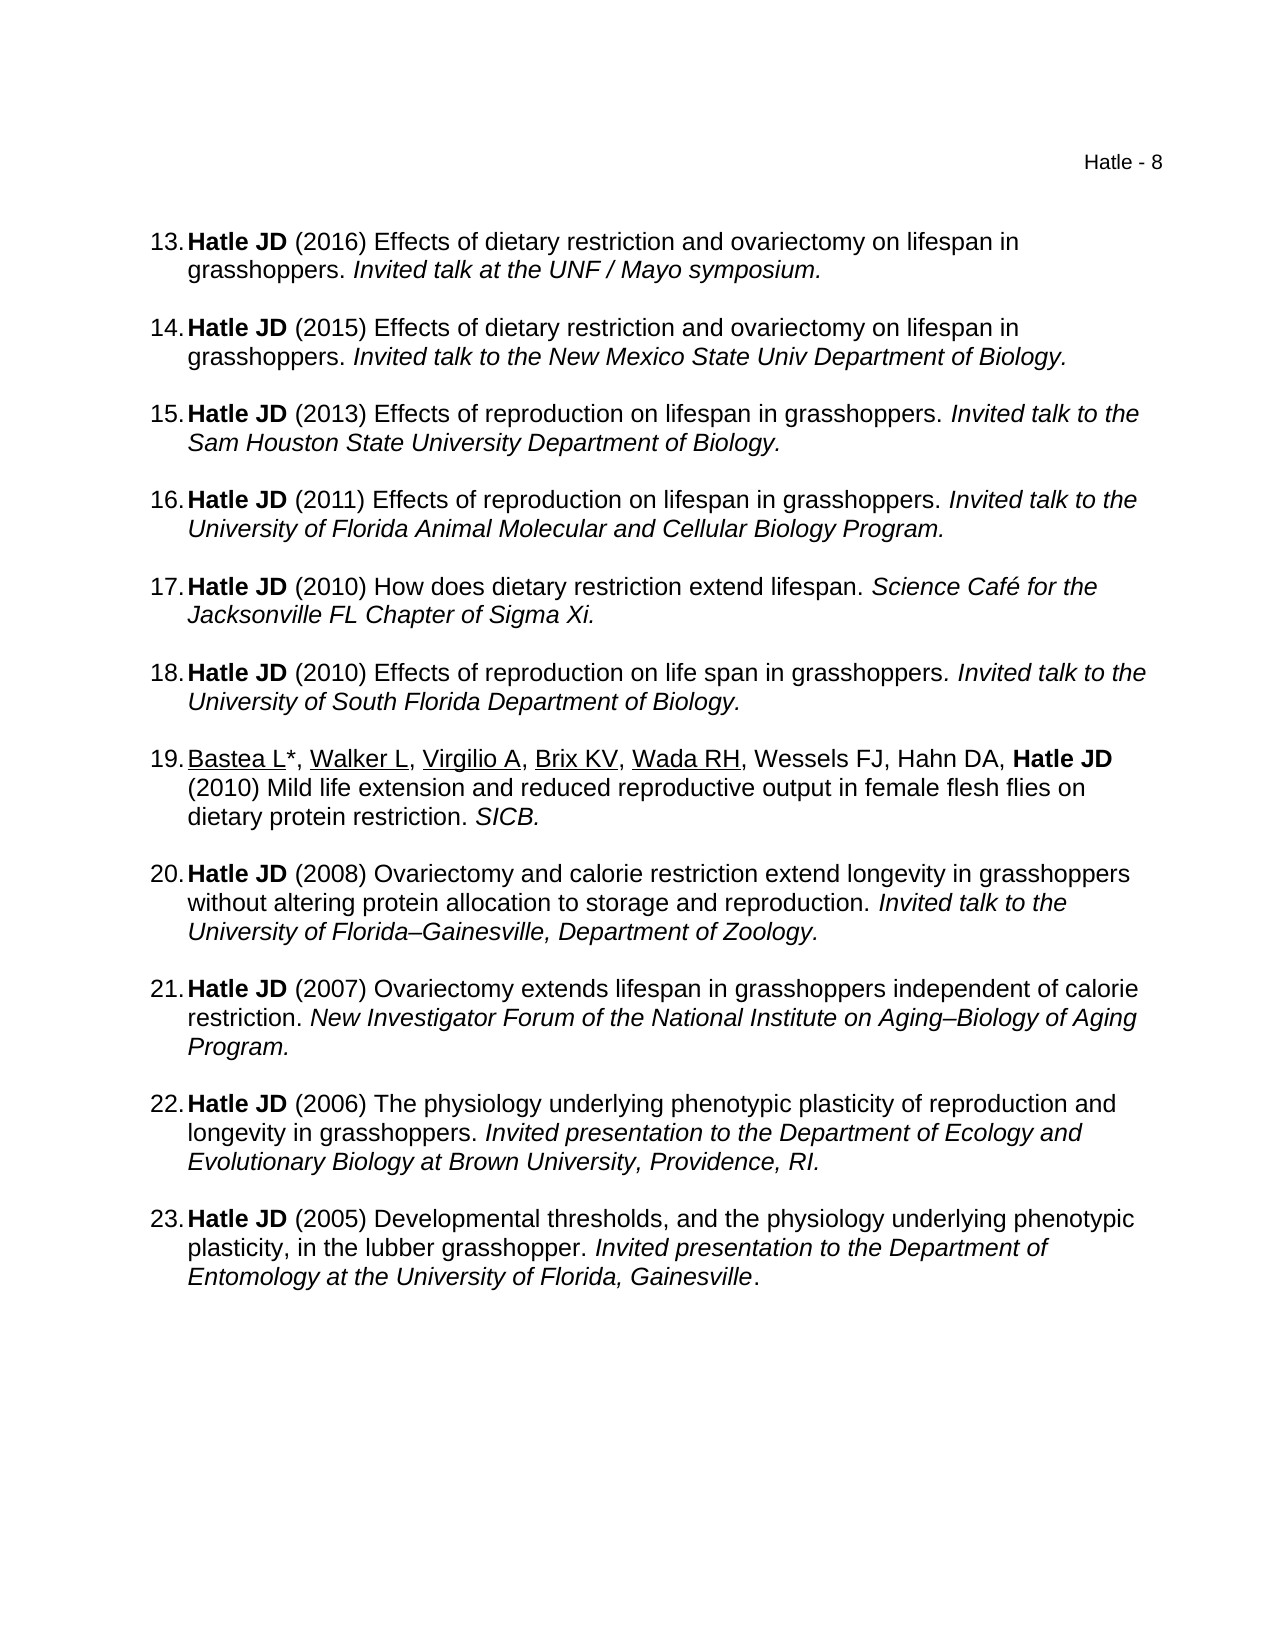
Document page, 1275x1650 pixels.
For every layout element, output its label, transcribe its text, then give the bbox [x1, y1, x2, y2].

list Hatle JD (2008) Ovariectomy and calorie restriction extend longevity in grasshoppers without altering protein allocation to storage and reproduction. Invited talk to the University of Florida–Gainesville, Department of Zoology. [150, 859, 1162, 946]
list Hatle JD (2006) The physiology underlying phenotypic plasticity of reproduction and longevity in grasshoppers. Invited presentation to the Department of Ecology and Evolutionary Biology at Brown University, Providence, RI. [150, 1089, 1162, 1176]
list Hatle JD (2007) Ovariectomy extends lifespan in grasshoppers independent of calorie restriction. New Investigator Forum of the National Institute on Aging–Biology of Aging Program. [150, 974, 1162, 1061]
list Bastea L*, Walker L, Virgilio A, Brix KV, Wada RH, Wessels FJ, Hahn DA, Hatle JD (2010) Mild life extension and reduced reproductive output in female flesh flies on dietary protein restriction. SICB. [150, 744, 1162, 831]
list Hatle JD (2005) Developmental thresholds, and the physiology underlying phenotypic plasticity, in the lubber grasshopper. Invited presentation to the Department of Entomology at the University of Florida, Gainesville. [150, 1204, 1162, 1291]
list Hatle JD (2011) Effects of reproduction on lifespan in grasshoppers. Invited talk to the University of Florida Animal Molecular and Cellular Biology Program. [150, 486, 1162, 543]
list Hatle JD (2010) How does dietary restriction extend lifespan. Science Café for the Jacksonville FL Chapter of Sigma Xi. [150, 572, 1162, 629]
list Hatle JD (2010) Effects of reproduction on life span in grasshoppers. Invited talk to the University of South Florida Department of Biology. [150, 658, 1162, 716]
list Hatle JD (2015) Effects of dietary restriction and ovariectomy on lifespan in grasshoppers. Invited talk to the New Mexico State Univ Department of Biology. [150, 313, 1162, 371]
list Hatle JD (2013) Effects of reproduction on lifespan in grasshoppers. Invited talk to the Sam Houston State University Department of Biology. [150, 399, 1162, 457]
list Hatle JD (2016) Effects of dietary restriction and ovariectomy on lifespan in grasshoppers. Invited talk at the UNF / Mayo symposium. [150, 227, 1162, 284]
